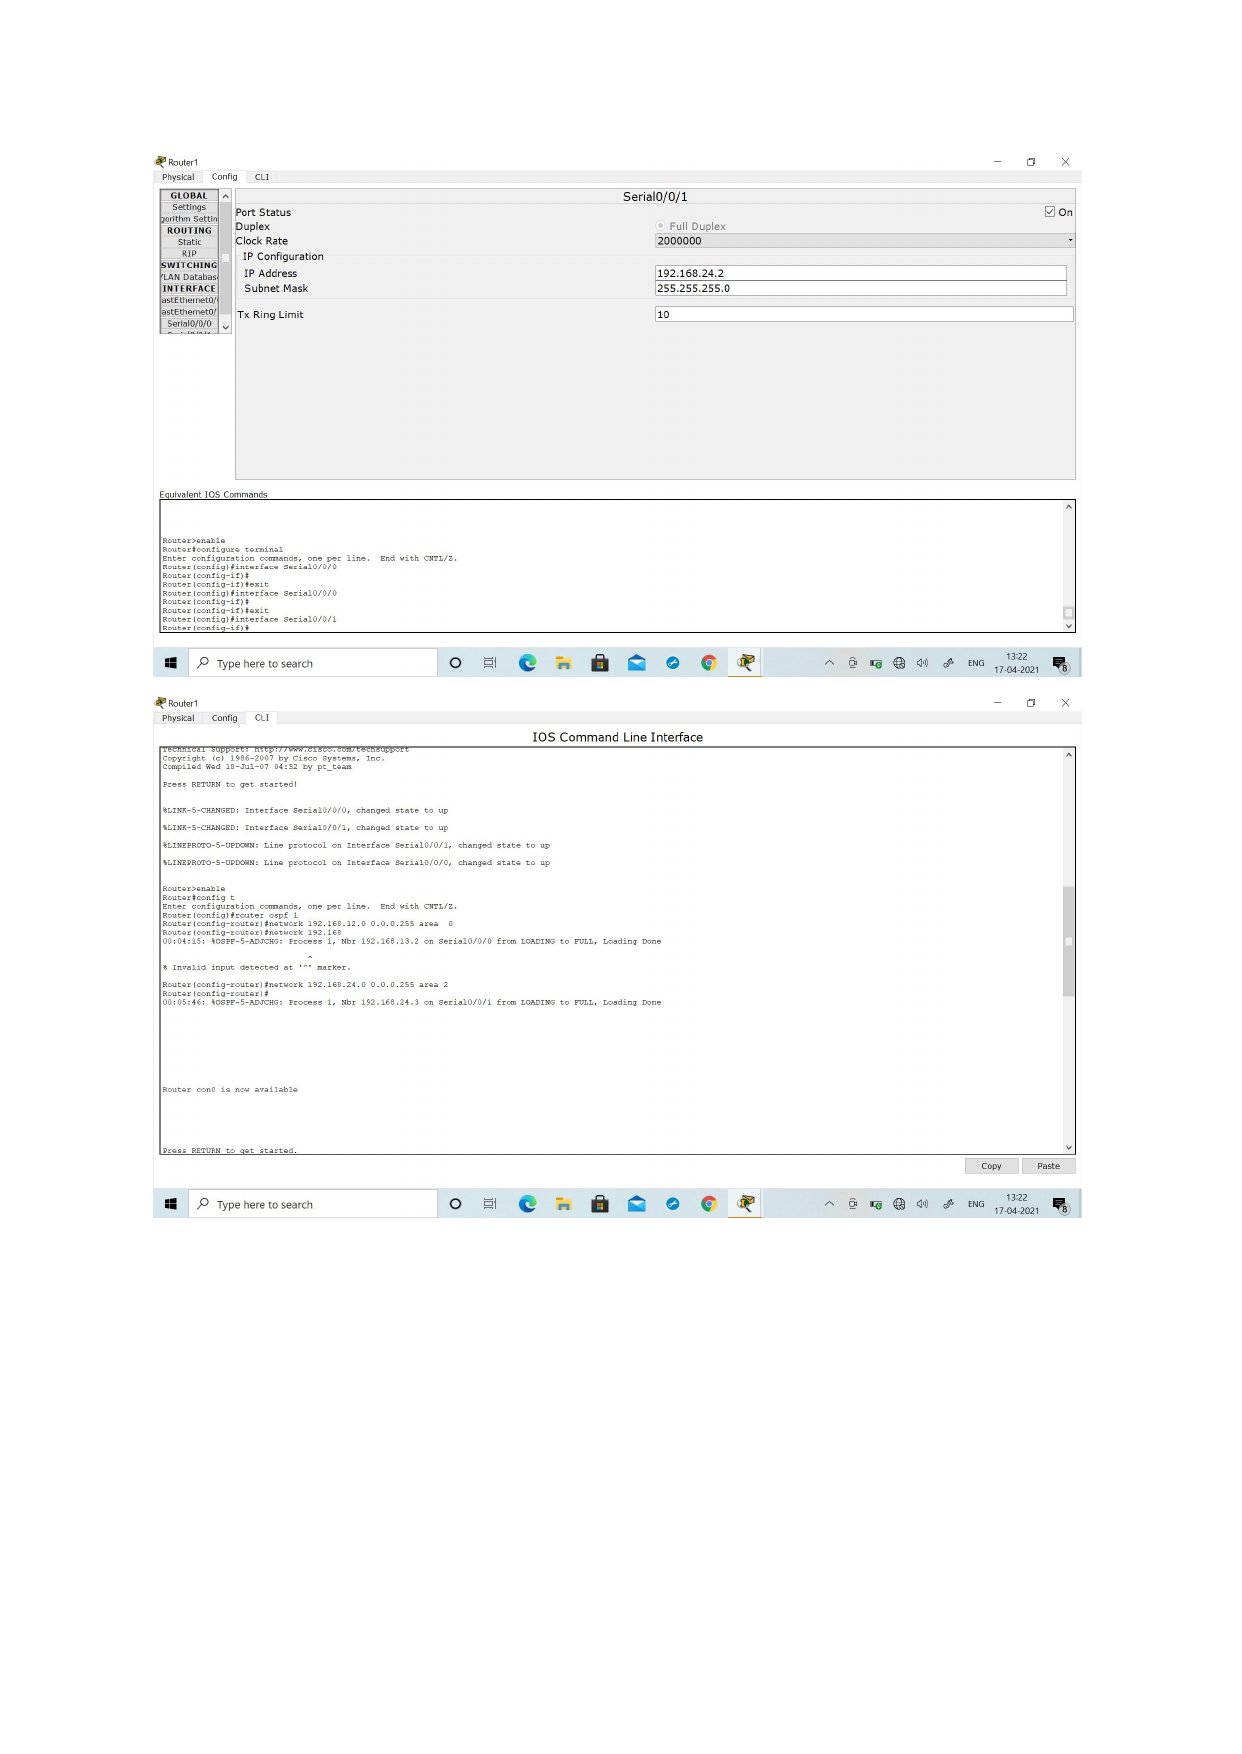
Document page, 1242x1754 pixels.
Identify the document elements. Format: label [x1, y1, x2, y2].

picture [153, 697, 1083, 1218]
picture [153, 156, 1083, 677]
